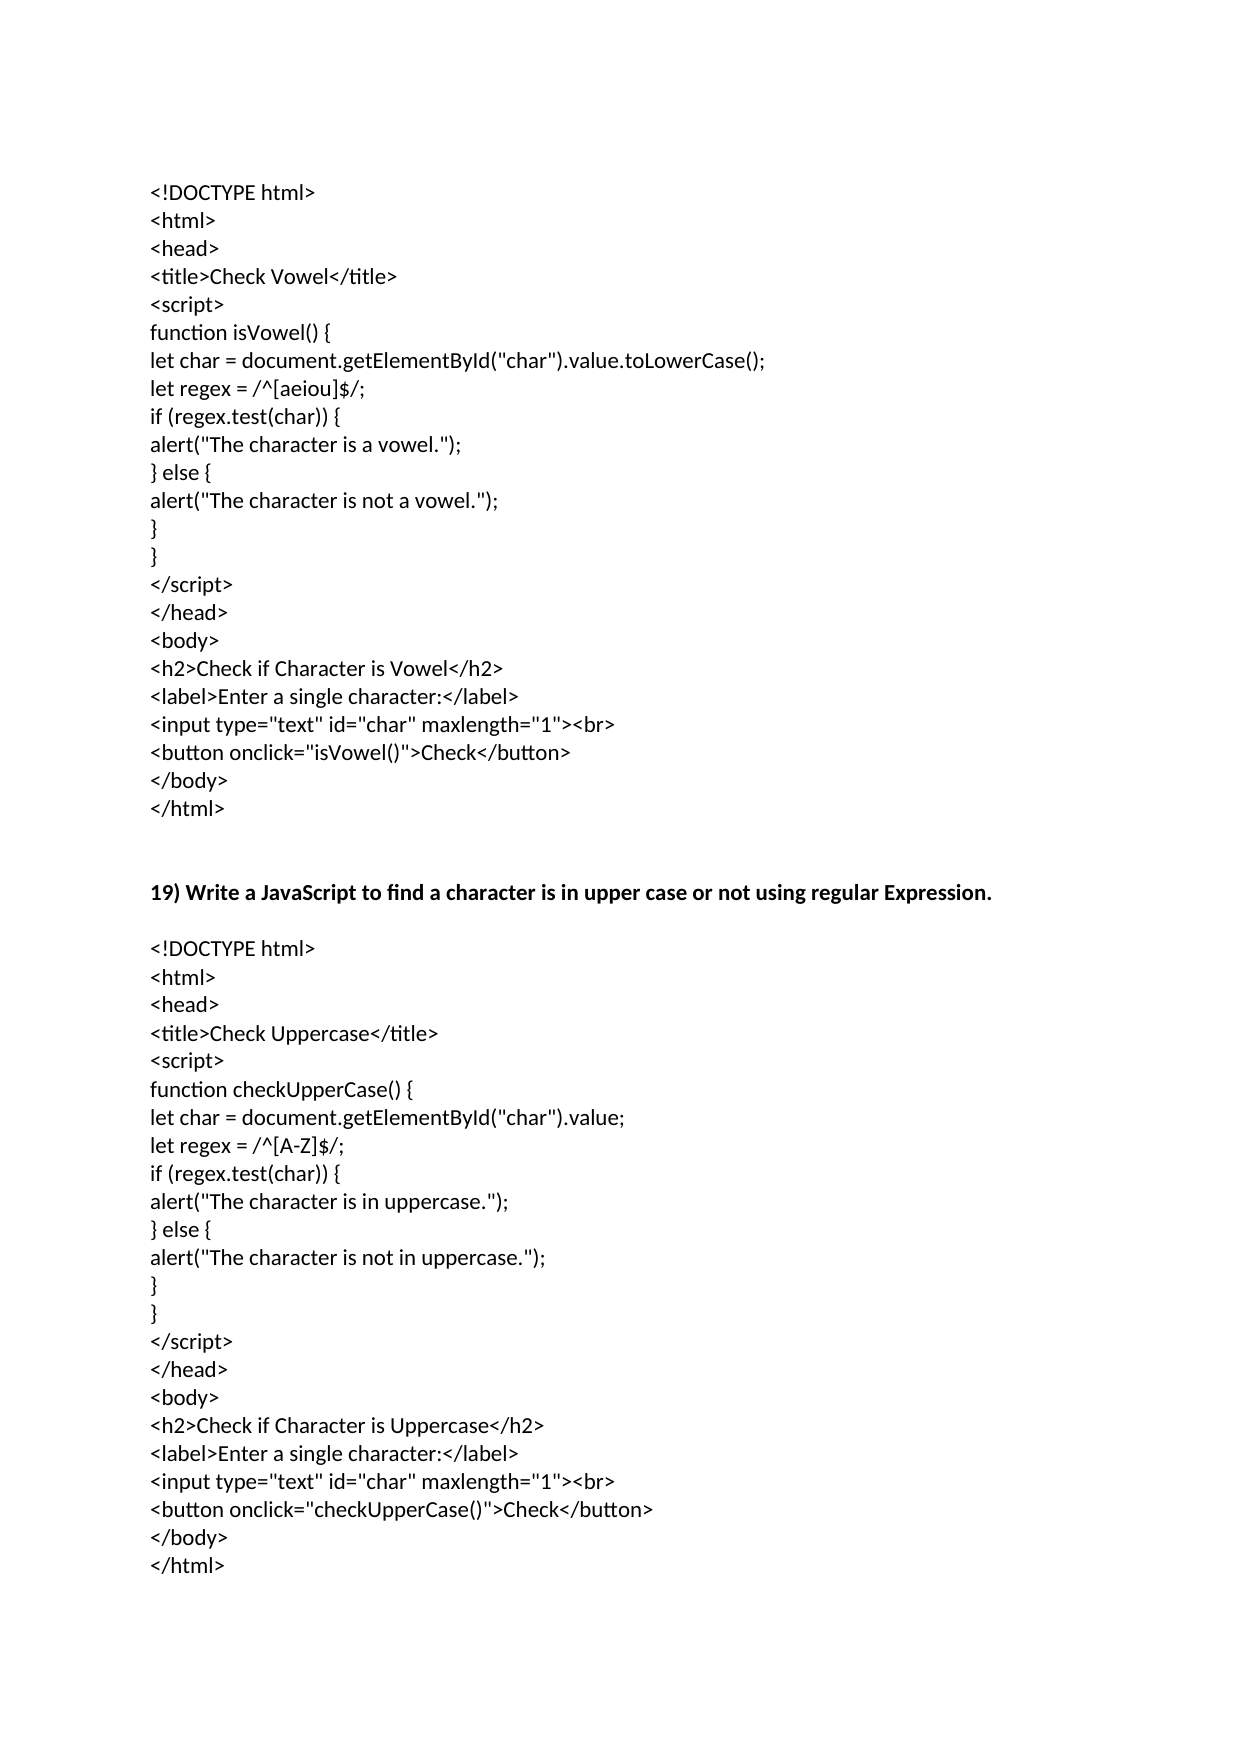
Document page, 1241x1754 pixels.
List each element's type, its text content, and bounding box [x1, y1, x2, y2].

text <label>Enter a single character:</label> [150, 1439, 1090, 1467]
text let regex = /^[aeiou]$/; [150, 374, 1090, 402]
text <input type="text" id="char" maxlength="1"><br> [150, 710, 1090, 738]
text } else { [150, 1215, 1090, 1243]
text } [150, 1271, 1090, 1299]
text </script> [150, 1327, 1090, 1355]
text <head> [150, 234, 1090, 262]
text alert("The character is not in uppercase."); [150, 1243, 1090, 1271]
text } else { [150, 458, 1090, 486]
text let char = document.getElementById("char").value.toLowerCase(); [150, 346, 1090, 374]
text </head> [150, 1355, 1090, 1383]
text } [150, 1299, 1090, 1327]
text <button onclick="checkUpperCase()">Check</button> [150, 1495, 1090, 1523]
text <input type="text" id="char" maxlength="1"><br> [150, 1467, 1090, 1495]
text </html> [150, 794, 1090, 822]
text if (regex.test(char)) { [150, 402, 1090, 430]
text <title>Check Uppercase</title> [150, 1019, 1090, 1047]
text <head> [150, 991, 1090, 1019]
text </body> [150, 1523, 1090, 1551]
text } [150, 514, 1090, 542]
text </head> [150, 598, 1090, 626]
text <title>Check Vowel</title> [150, 262, 1090, 290]
text <!DOCTYPE html> [150, 934, 1090, 963]
text <html> [150, 963, 1090, 991]
text function checkUpperCase() { [150, 1075, 1090, 1103]
text </html> [150, 1551, 1090, 1579]
text <html> [150, 206, 1090, 234]
text <body> [150, 1383, 1090, 1411]
text <!DOCTYPE html> [150, 178, 1090, 206]
text <body> [150, 626, 1090, 654]
text <label>Enter a single character:</label> [150, 682, 1090, 710]
text <script> [150, 1047, 1090, 1075]
text function isVowel() { [150, 318, 1090, 346]
text let regex = /^[A-Z]$/; [150, 1131, 1090, 1159]
text <button onclick="isVowel()">Check</button> [150, 738, 1090, 766]
text <h2>Check if Character is Uppercase</h2> [150, 1411, 1090, 1439]
text alert("The character is in uppercase."); [150, 1187, 1090, 1215]
text let char = document.getElementById("char").value; [150, 1103, 1090, 1131]
text if (regex.test(char)) { [150, 1159, 1090, 1187]
text </script> [150, 570, 1090, 598]
text </body> [150, 766, 1090, 794]
text alert("The character is not a vowel."); [150, 486, 1090, 514]
text <h2>Check if Character is Vowel</h2> [150, 654, 1090, 682]
text <script> [150, 290, 1090, 318]
text } [150, 542, 1090, 570]
text alert("The character is a vowel."); [150, 430, 1090, 458]
text 19) Write a JavaScript to find a character is in upper case or not using regular Expression. [150, 878, 1090, 907]
